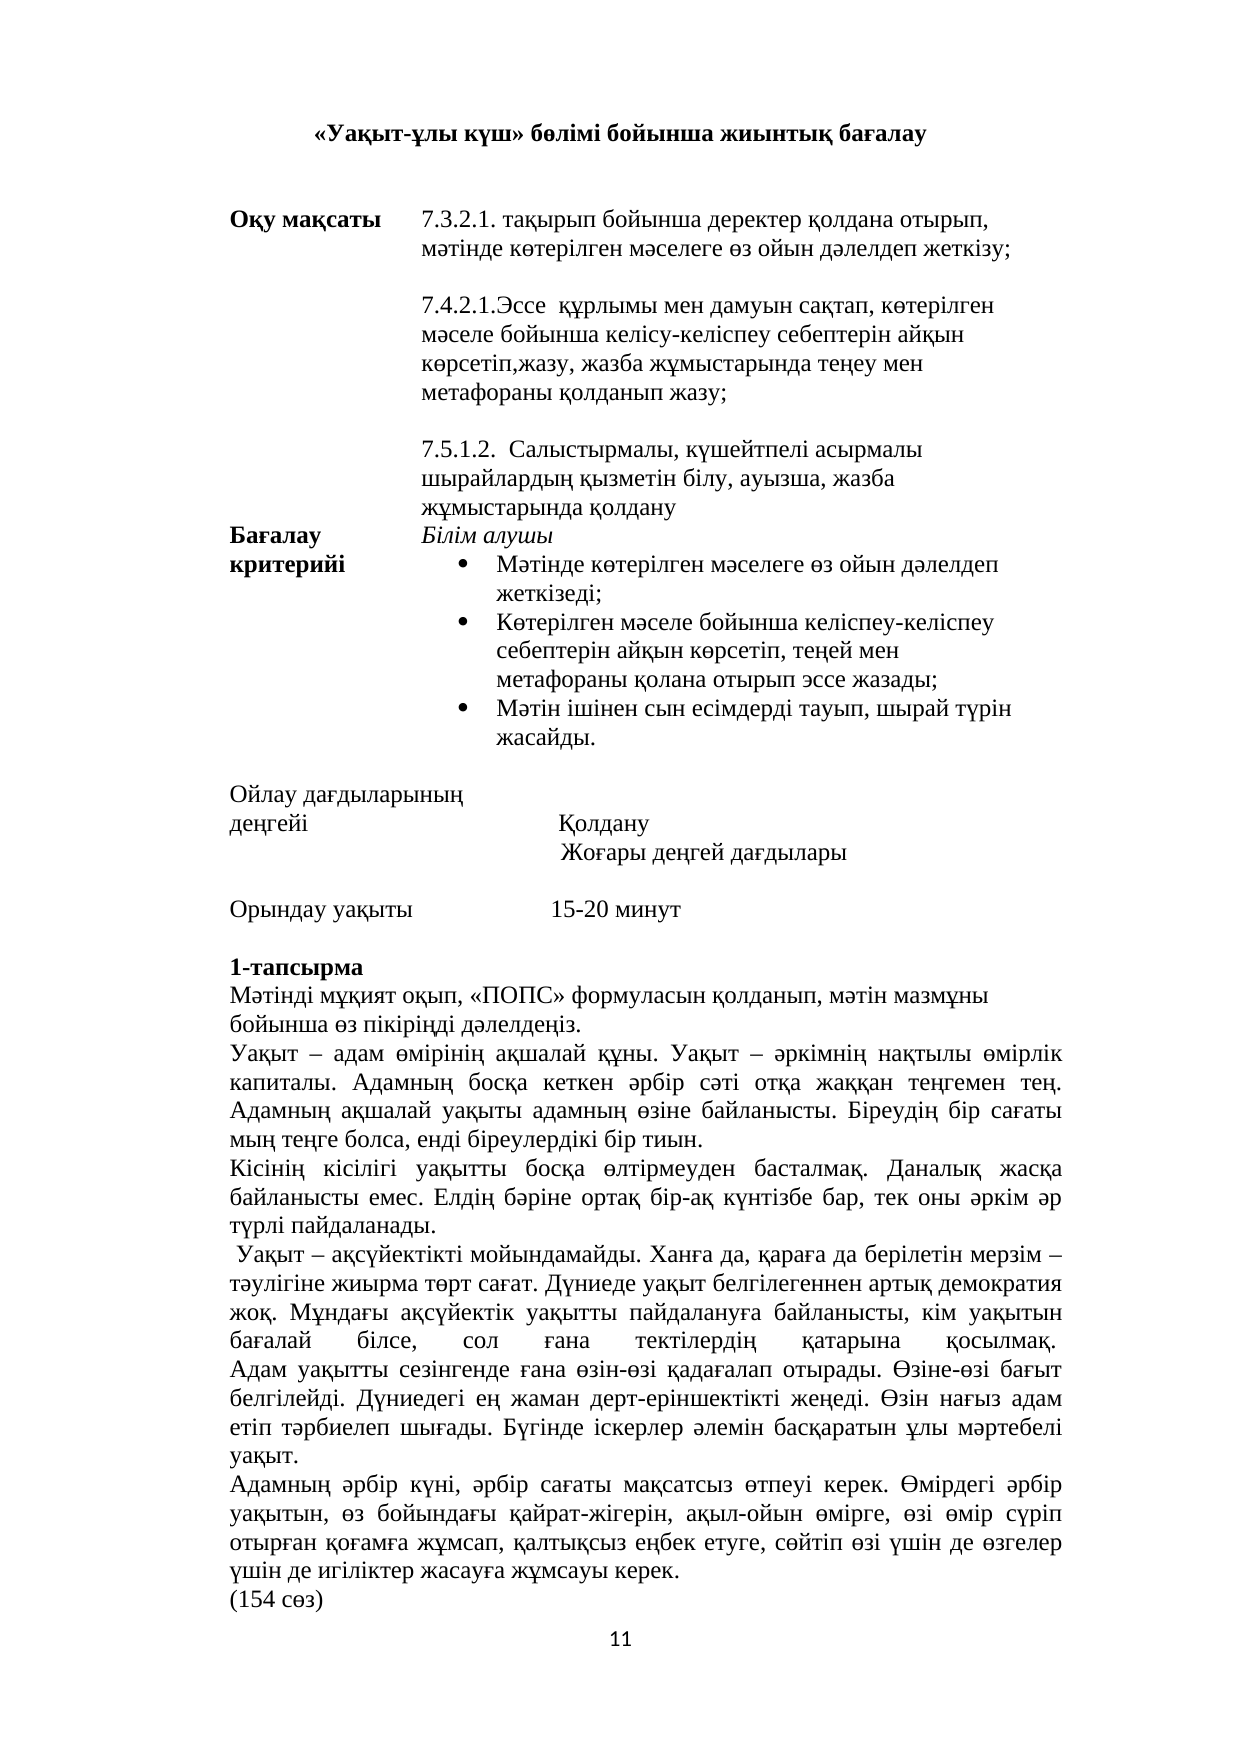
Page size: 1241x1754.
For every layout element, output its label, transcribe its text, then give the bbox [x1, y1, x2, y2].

text «Уақыт-ұлы күш» бөлімі бойынша жиынтық бағалау [177, 118, 1063, 147]
table_cell Бағалау критерийі [218, 521, 410, 779]
table_header 7.3.2.1. тақырып бойынша деректер қолдана отырып, мәтінде көтерілген мәселеге өз ойын дәлелдеп жеткізу; 7.4.2.1.Эссе құрлымы мен дамуын сақтап, көтерілген мәселе бойынша келісу-келіспеу себептерін айқын көрсетіп,жазу, жазба жұмыстарында теңеу мен метафораны қолданып жазу; 7.5.1.2. Салыстырмалы, күшейтпелі асырмалы шырайлардың қызметін білу, ауызша, жазба жұмыстарында қолдану [410, 204, 1074, 521]
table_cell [218, 779, 1074, 1613]
table_cell Білім алушы Мәтінде көтерілген мәселеге өз ойын дәлелдеп жеткізеді; Көтерілген мәселе бойынша келіспеу-келіспеу себептерін айқын көрсетіп, теңей мен метафораны қолана отырып эссе жазады; Мәтін ішінен сын есімдерді тауып, шырай түрін жасайды. [410, 521, 1074, 779]
table_header Оқу мақсаты [218, 204, 410, 521]
